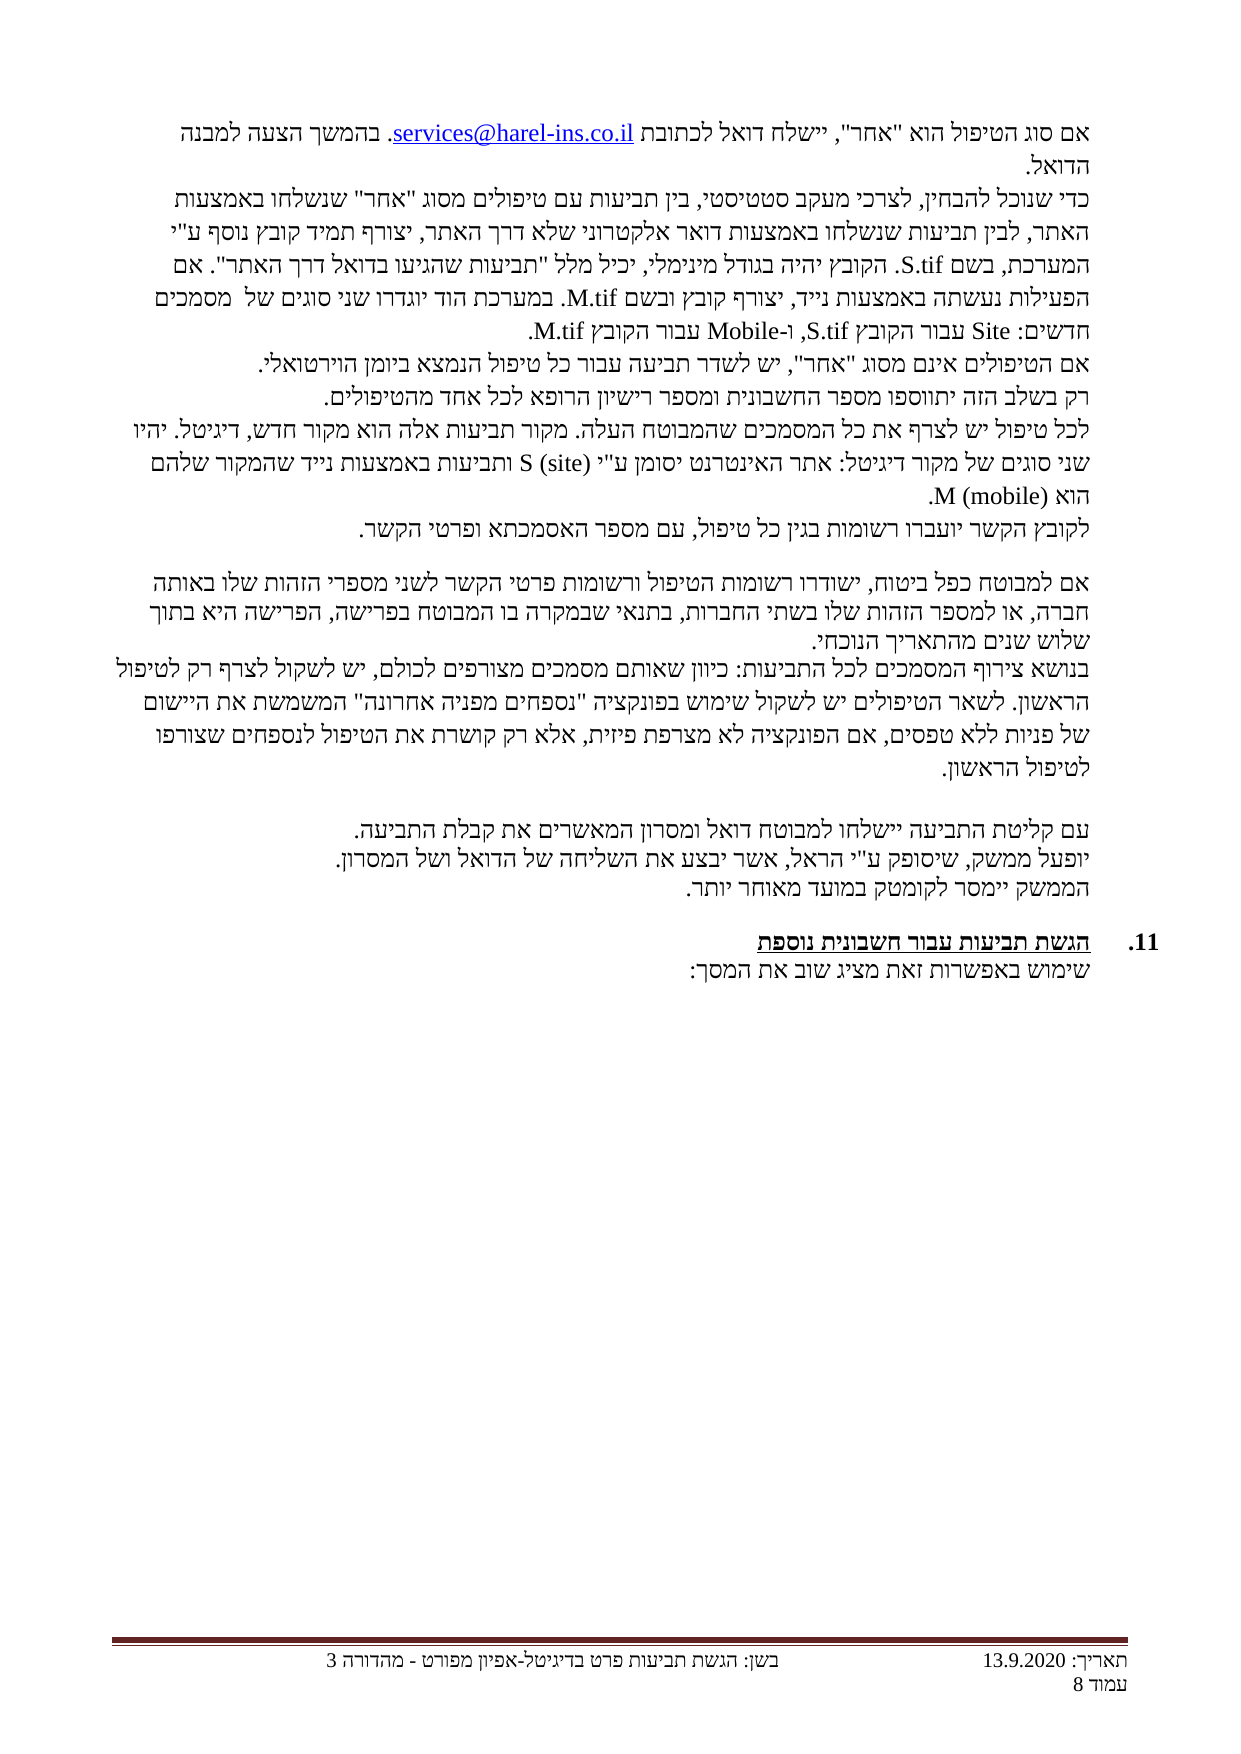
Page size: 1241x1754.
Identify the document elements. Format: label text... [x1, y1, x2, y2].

list כדי שנוכל להבחין, לצרכי מעקב סטטיסטי, בין תביעות עם טיפולים מסוג "אחר" שנשלחו באמצעות האתר, לבין תביעות שנשלחו באמצעות דואר אלקטרוני שלא דרך האתר, יצורף תמיד קובץ נוסף ע"י המערכת, בשם S.tif. הקובץ יהיה בגודל מינימלי, יכיל מלל "תביעות שהגיעו בדואל דרך האתר". אם הפעילות נעשתה באמצעות נייד, יצורף קובץ ובשם M.tif. במערכת הוד יוגדרו שני סוגים של מסמכים חדשים: Site עבור הקובץ S.tif, ו-Mobile עבור הקובץ M.tif. [112, 184, 1091, 345]
list בנושא צירוף המסמכים לכל התביעות: כיוון שאותם מסמכים מצורפים לכולם, יש לשקול לצרף רק לטיפול הראשון. לשאר הטיפולים יש לשקול שימוש בפונקציה "נספחים מפניה אחרונה" המשמשת את היישום של פניות ללא טפסים, אם הפונקציה לא מצרפת פיזית, אלא רק קושרת את הטיפול לנספחים שצורפו לטיפול הראשון. [112, 654, 1091, 782]
text הממשק יימסר לקומטק במועד מאוחר יותר. [112, 873, 1091, 902]
list אם סוג הטיפול הוא "אחר", יישלח דואל לכתובת services@harel-ins.co.il. בהמשך הצעה למבנה הדואל. [112, 118, 1091, 180]
text עם קליטת התביעה יישלחו למבוטח דואל ומסרון המאשרים את קבלת התביעה. [112, 815, 1091, 844]
text אם למבוטח כפל ביטוח, ישודרו רשומות הטיפול ורשומות פרטי הקשר לשני מספרי הזהות שלו באותה חברה, או למספר הזהות שלו בשתי החברות, בתנאי שבמקרה בו המבוטח בפרישה, הפרישה היא בתוך שלוש שנים מהתאריך הנוכחי. [112, 568, 1091, 654]
list לקובץ הקשר יועברו רשומות בגין כל טיפול, עם מספר האסמכתא ופרטי הקשר. [112, 514, 1091, 543]
text יופעל ממשק, שיסופק ע"י הראל, אשר יבצע את השליחה של הדואל ושל המסרון. [112, 844, 1091, 873]
list לכל טיפול יש לצרף את כל המסמכים שהמבוטח העלה. מקור תביעות אלה הוא מקור חדש, דיגיטל. יהיו שני סוגים של מקור דיגיטל: אתר האינטרנט יסומן ע"י S (site) ותביעות באמצעות נייד שהמקור שלהם הוא M (mobile). [112, 415, 1091, 510]
list אם הטיפולים אינם מסוג "אחר", יש לשדר תביעה עבור כל טיפול הנמצא ביומן הוירטואלי. [112, 349, 1091, 378]
list רק בשלב הזה יתווספו מספר החשבונית ומספר רישיון הרופא לכל אחד מהטיפולים. [112, 382, 1091, 411]
list הגשת תביעות עבור חשבונית נוספת [112, 927, 1128, 955]
text שימוש באפשרות זאת מציג שוב את המסך: [112, 955, 1091, 984]
